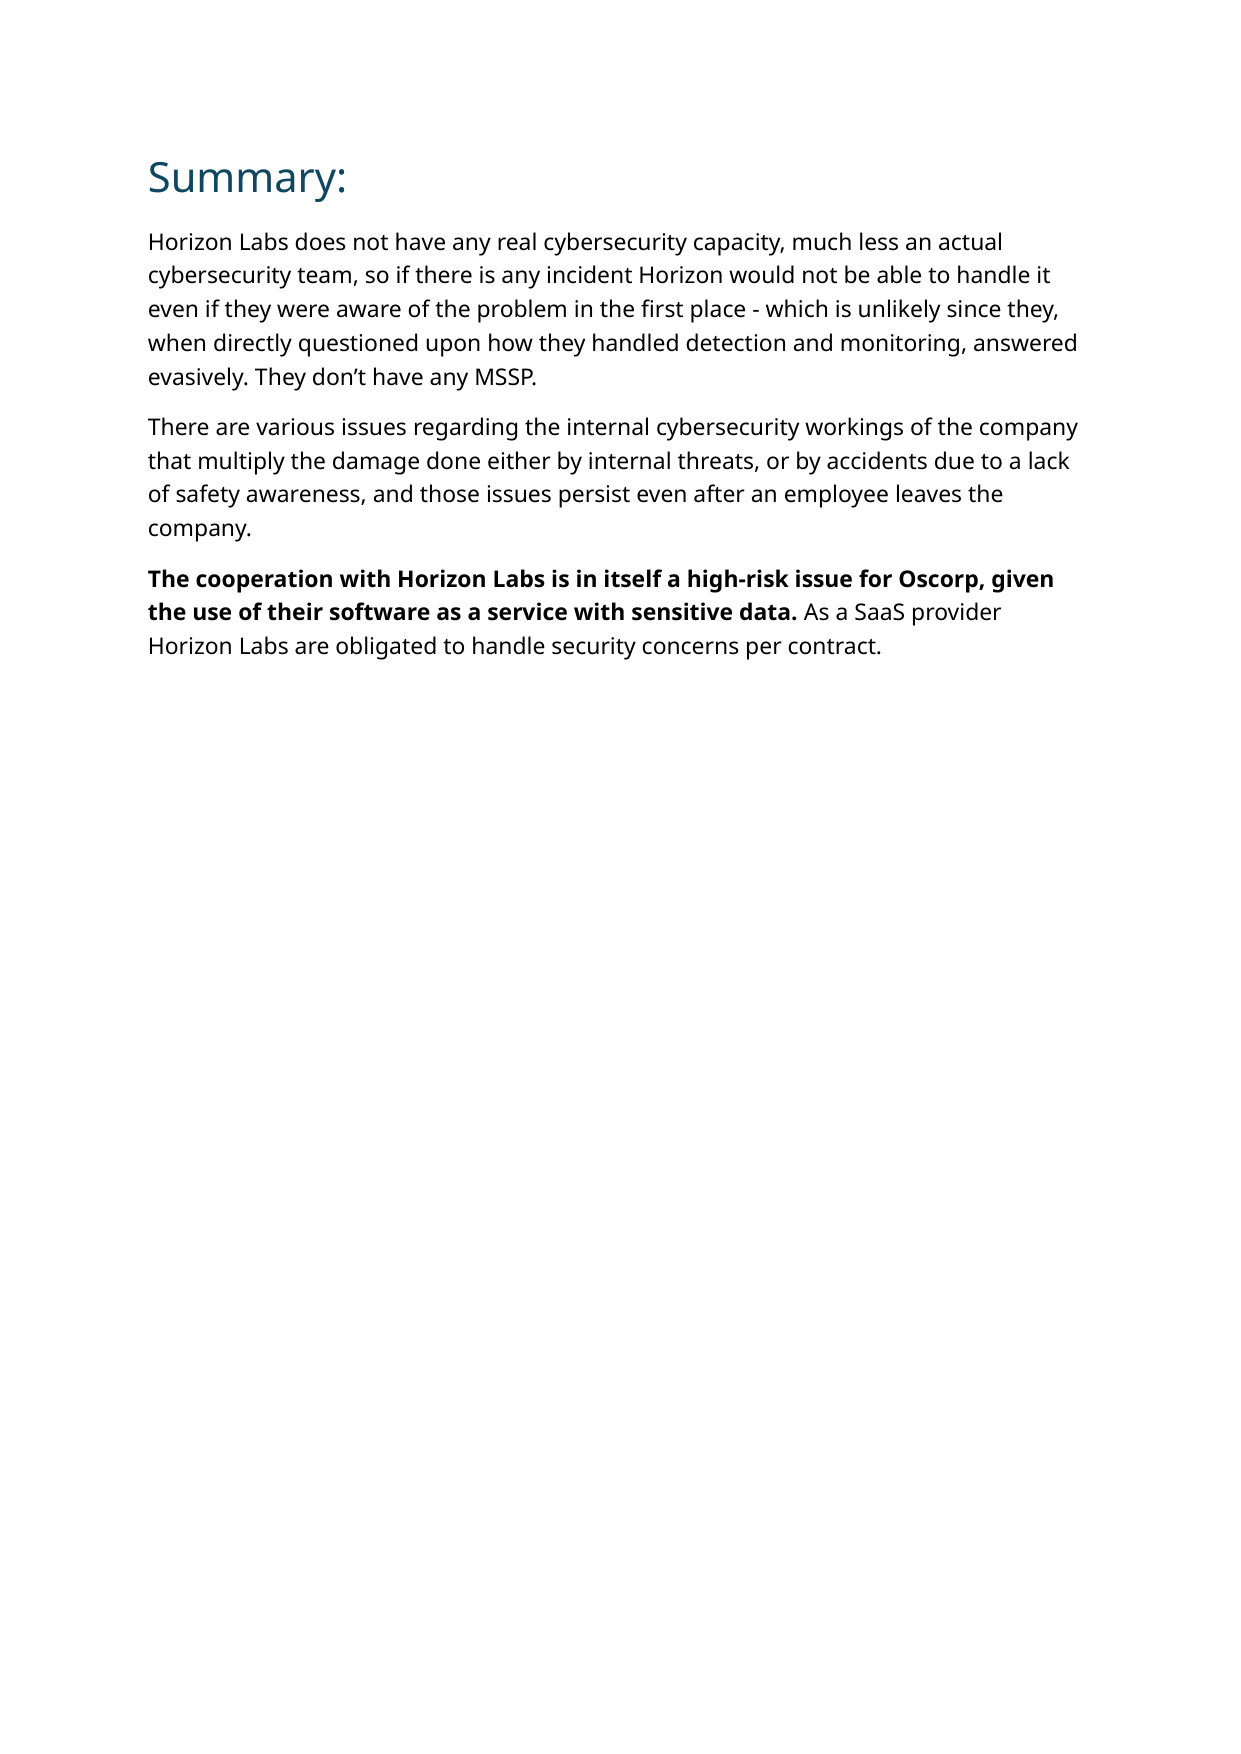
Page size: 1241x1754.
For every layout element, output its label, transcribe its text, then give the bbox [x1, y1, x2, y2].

text The cooperation with Horizon Labs is in itself a high-risk issue for Oscorp, given the use of their software as a service with sensitive data. As a SaaS provider Horizon Labs are obligated to handle security concerns per contract. [148, 563, 1093, 661]
text There are various issues regarding the internal cybersecurity workings of the company that multiply the damage done either by internal threats, or by accidents due to a lack of safety awareness, and those issues persist even after an employee leaves the company. [148, 411, 1093, 543]
text Horizon Labs does not have any real cybersecurity capacity, much less an actual cybersecurity team, so if there is any incident Horizon would not be able to handle it even if they were aware of the problem in the first place - which is unlikely since they, when directly questioned upon how they handled detection and monitoring, answered evasively. They don’t have any MSSP. [148, 226, 1093, 392]
text Summary: [148, 148, 1093, 204]
